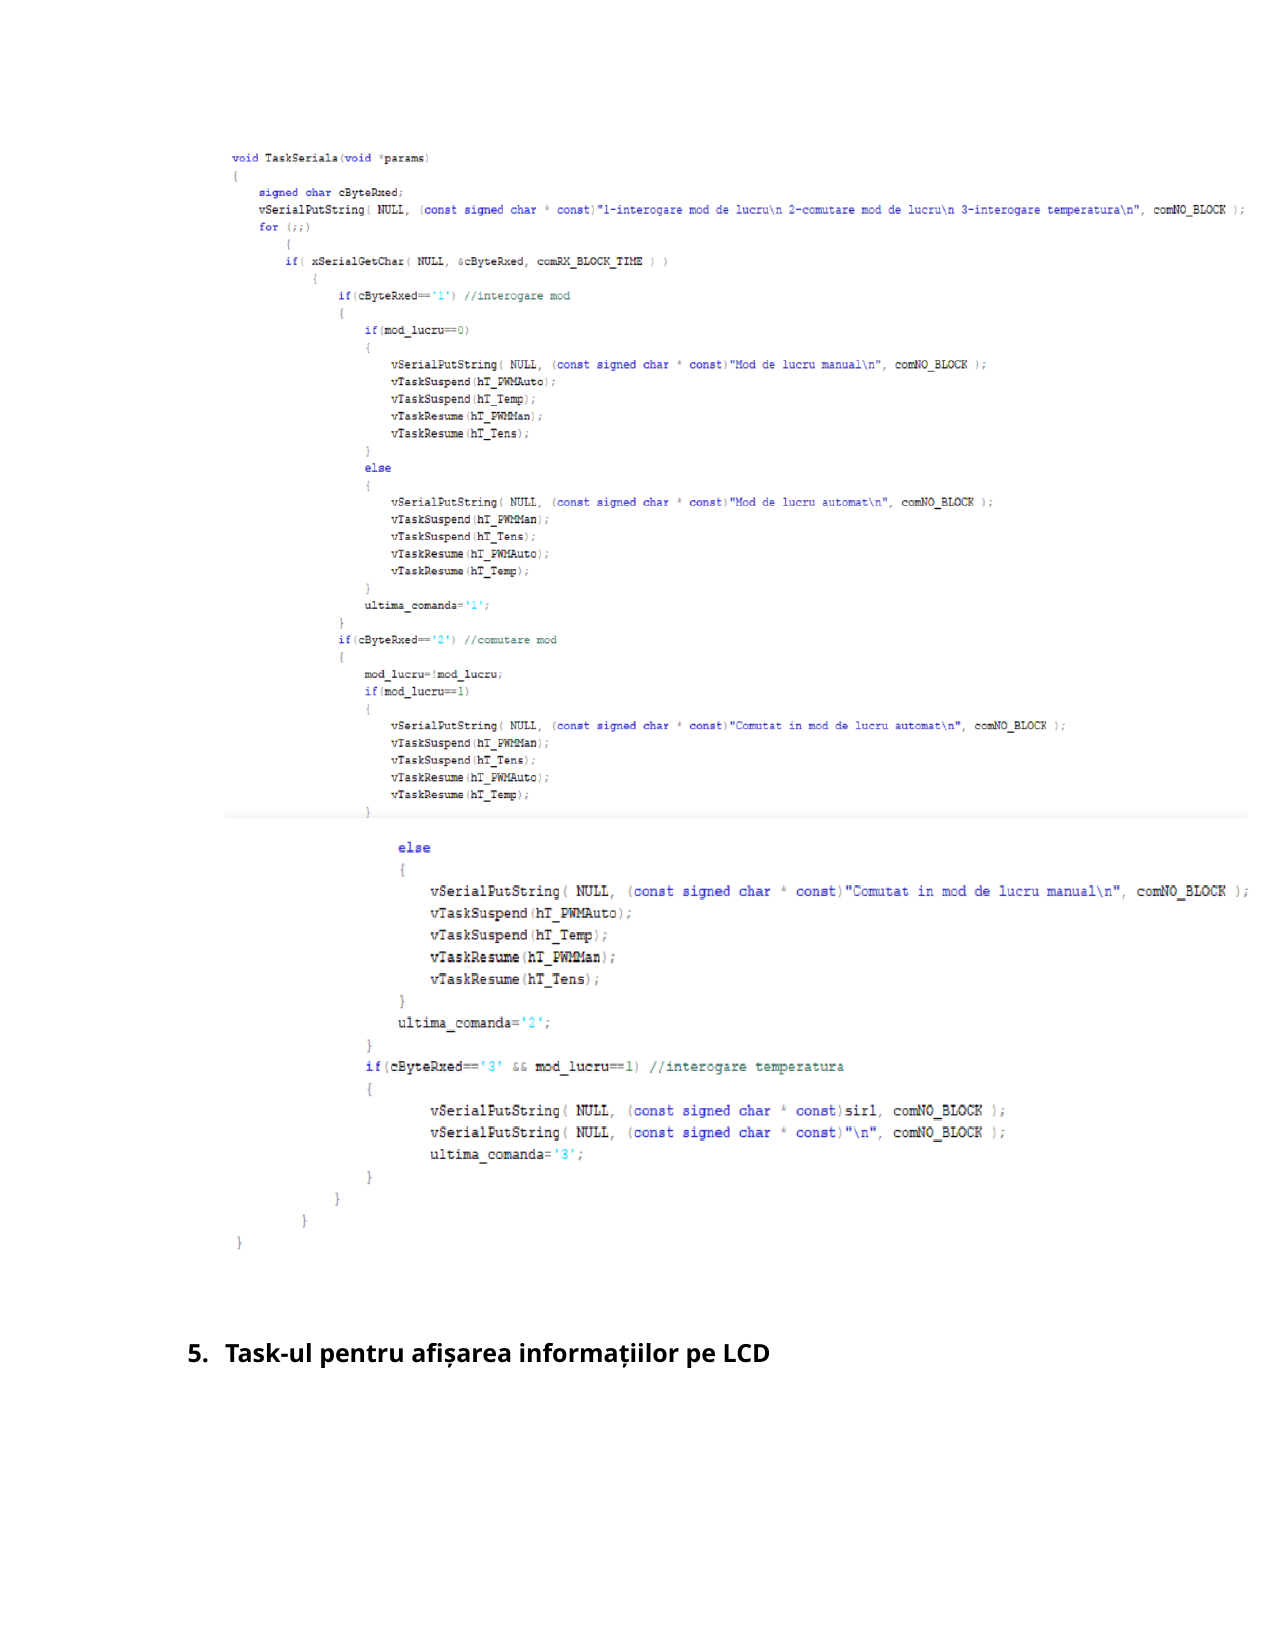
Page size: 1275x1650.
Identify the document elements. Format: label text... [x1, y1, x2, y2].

picture [225, 150, 1248, 818]
list Task-ul pentru afișarea informațiilor pe LCD [187, 1335, 1125, 1369]
picture [225, 838, 1252, 1258]
